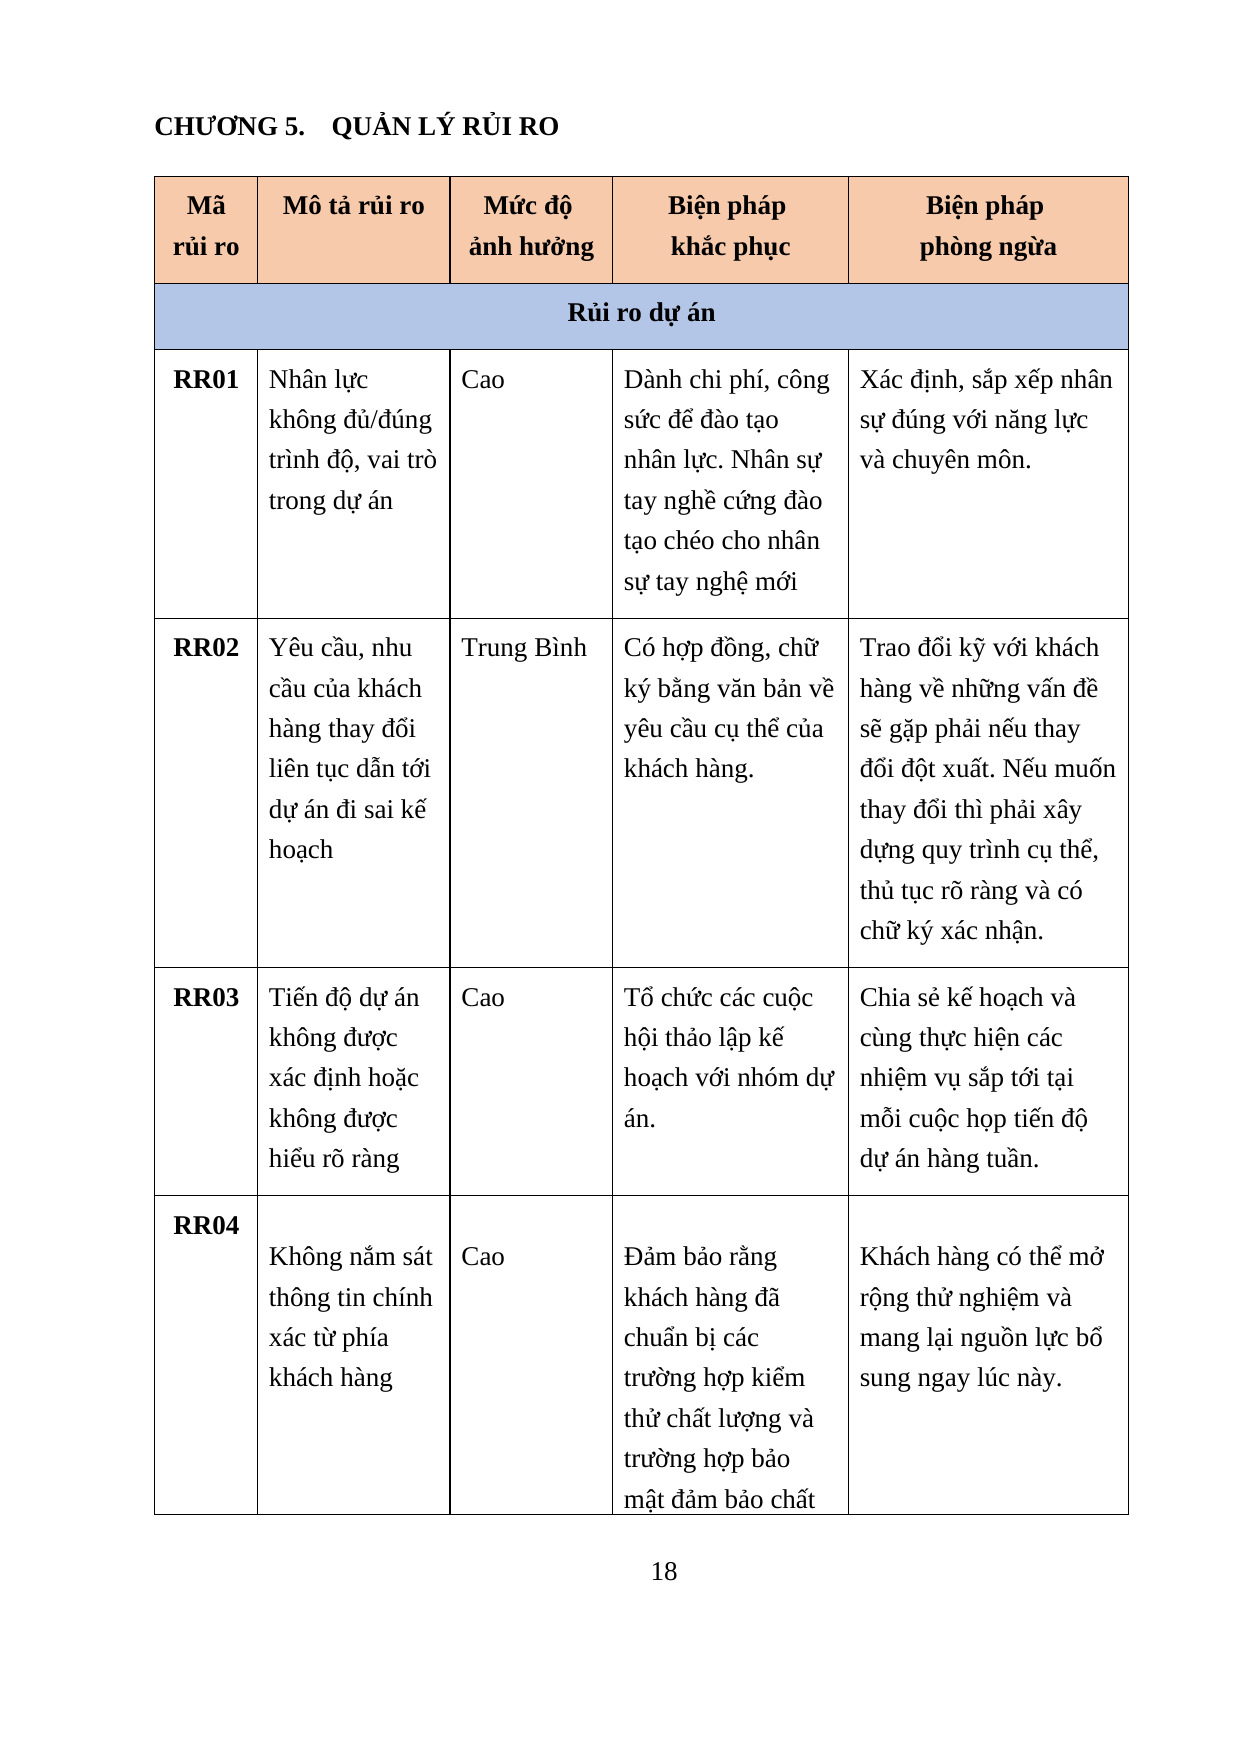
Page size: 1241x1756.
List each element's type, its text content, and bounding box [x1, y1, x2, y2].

table_cell Tiến độ dự án không được xác định hoặc không được hiểu rõ ràng [258, 968, 449, 1195]
table_cell Trao đổi kỹ với khách hàng về những vấn đề sẽ gặp phải nếu thay đổi đột xuất. Nếu muốn thay đổi thì phải xây dựng quy trình cụ thể, thủ tục rõ ràng và có chữ ký xác nhận. [849, 619, 1128, 967]
table_cell Nhân lực không đủ/đúng trình độ, vai trò trong dự án [258, 350, 449, 618]
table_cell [849, 1196, 1128, 1514]
table_header Mức độ ảnh hưởng [451, 177, 612, 283]
subtitle Quản Lý Rủi Ro [154, 110, 1173, 142]
table_cell Có hợp đồng, chữ ký bằng văn bản về yêu cầu cụ thể của khách hàng. [613, 619, 848, 967]
table_cell Yêu cầu, nhu cầu của khách hàng thay đổi liên tục dẫn tới dự án đi sai kế hoạch [258, 619, 449, 967]
table_cell RR01 [155, 350, 257, 618]
table_cell RR03 [155, 968, 257, 1195]
table_cell Cao [451, 968, 612, 1195]
table_cell Tổ chức các cuộc hội thảo lập kế hoạch với nhóm dự án. [613, 968, 848, 1195]
table_cell Dành chi phí, công sức để đào tạo nhân lực. Nhân sự tay nghề cứng đào tạo chéo cho nhân sự tay nghệ mới [613, 350, 848, 618]
table_cell Chia sẻ kế hoạch và cùng thực hiện các nhiệm vụ sắp tới tại mỗi cuộc họp tiến độ dự án hàng tuần. [849, 968, 1128, 1195]
table_header Biện pháp khắc phục [613, 177, 848, 283]
table_header Biện pháp phòng ngừa [849, 177, 1128, 283]
table_cell Cao [451, 1196, 612, 1514]
table_header Mô tả rủi ro [258, 177, 449, 283]
table_header Mã rủi ro [155, 177, 257, 283]
table_cell RR04 [155, 1196, 257, 1514]
table_cell Rủi ro dự án [155, 284, 1128, 349]
table_cell Cao [451, 350, 612, 618]
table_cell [613, 1196, 848, 1514]
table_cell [258, 1196, 449, 1514]
table_cell Xác định, sắp xếp nhân sự đúng với năng lực và chuyên môn. [849, 350, 1128, 618]
table_cell Trung Bình [451, 619, 612, 967]
table_cell RR02 [155, 619, 257, 967]
